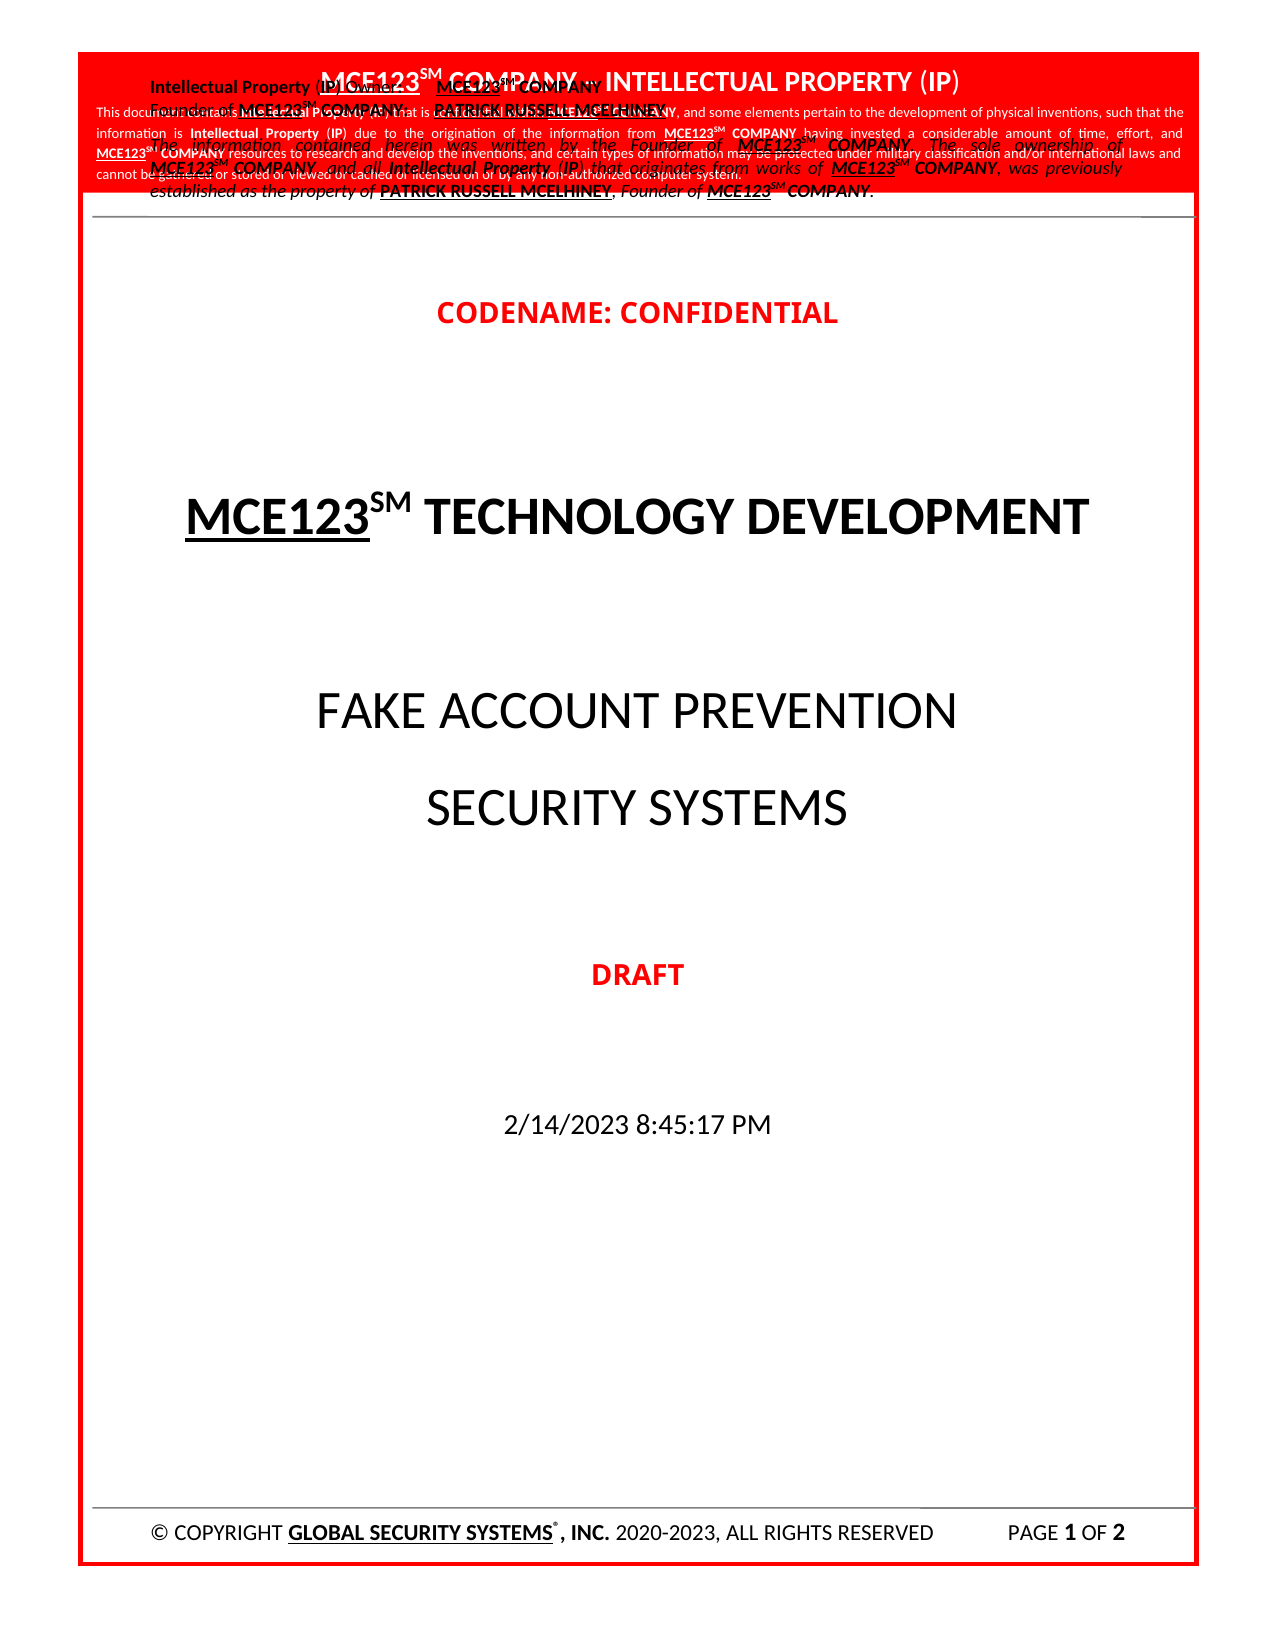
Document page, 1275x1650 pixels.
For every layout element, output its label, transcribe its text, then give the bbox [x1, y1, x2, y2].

text SECURITY SYSTEMS [150, 773, 1125, 839]
text 2/14/2023 8:45:17 PM [150, 1106, 1125, 1142]
text CODENAME: CONFIDENTIAL [150, 292, 1125, 332]
text MCE123SM TECHNOLOGY DEVELOPMENT [150, 482, 1125, 548]
text DRAFT [150, 955, 1125, 994]
text FAKE ACCOUNT PREVENTION [150, 676, 1125, 742]
